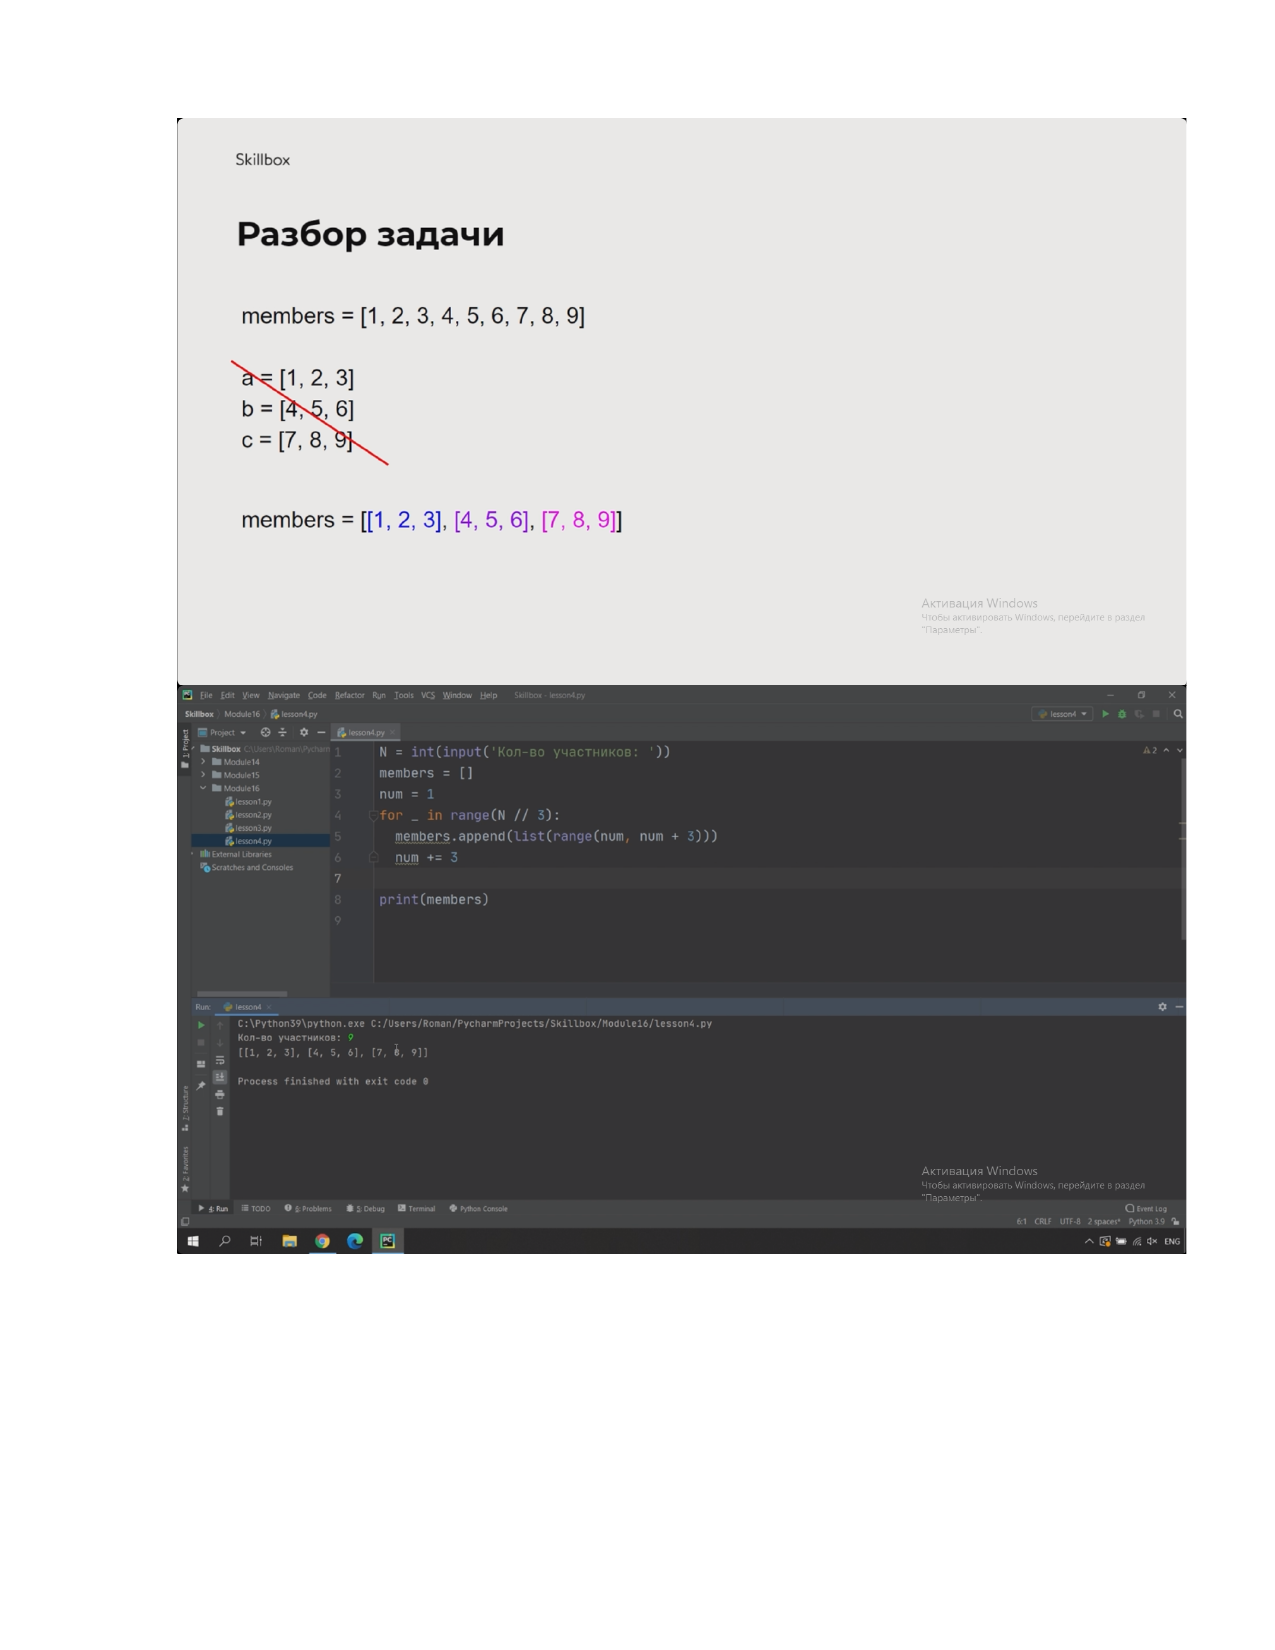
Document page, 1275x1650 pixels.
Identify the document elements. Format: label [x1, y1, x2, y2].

picture [177, 118, 1187, 1254]
